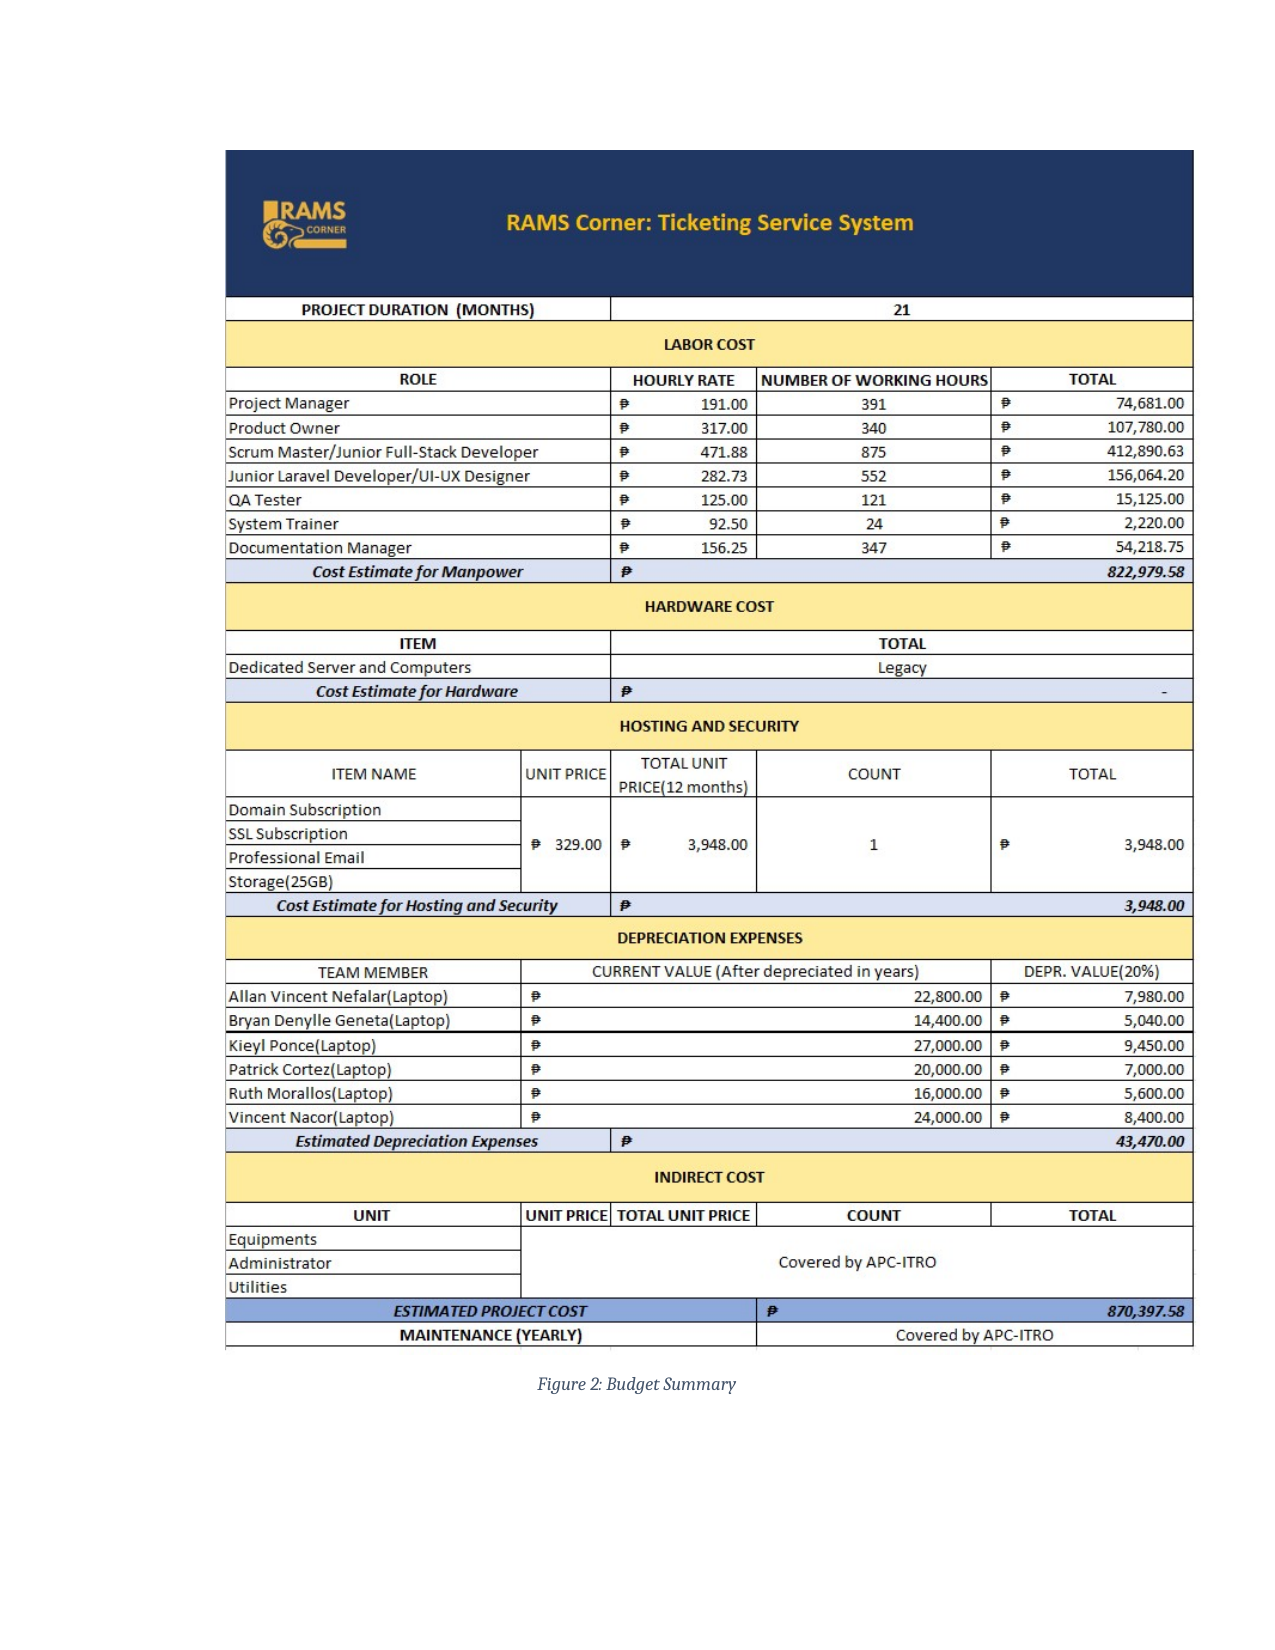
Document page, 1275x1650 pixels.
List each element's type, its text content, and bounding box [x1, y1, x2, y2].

picture [225, 150, 1200, 1355]
text Figure 2: Budget Summary [150, 1373, 1125, 1395]
